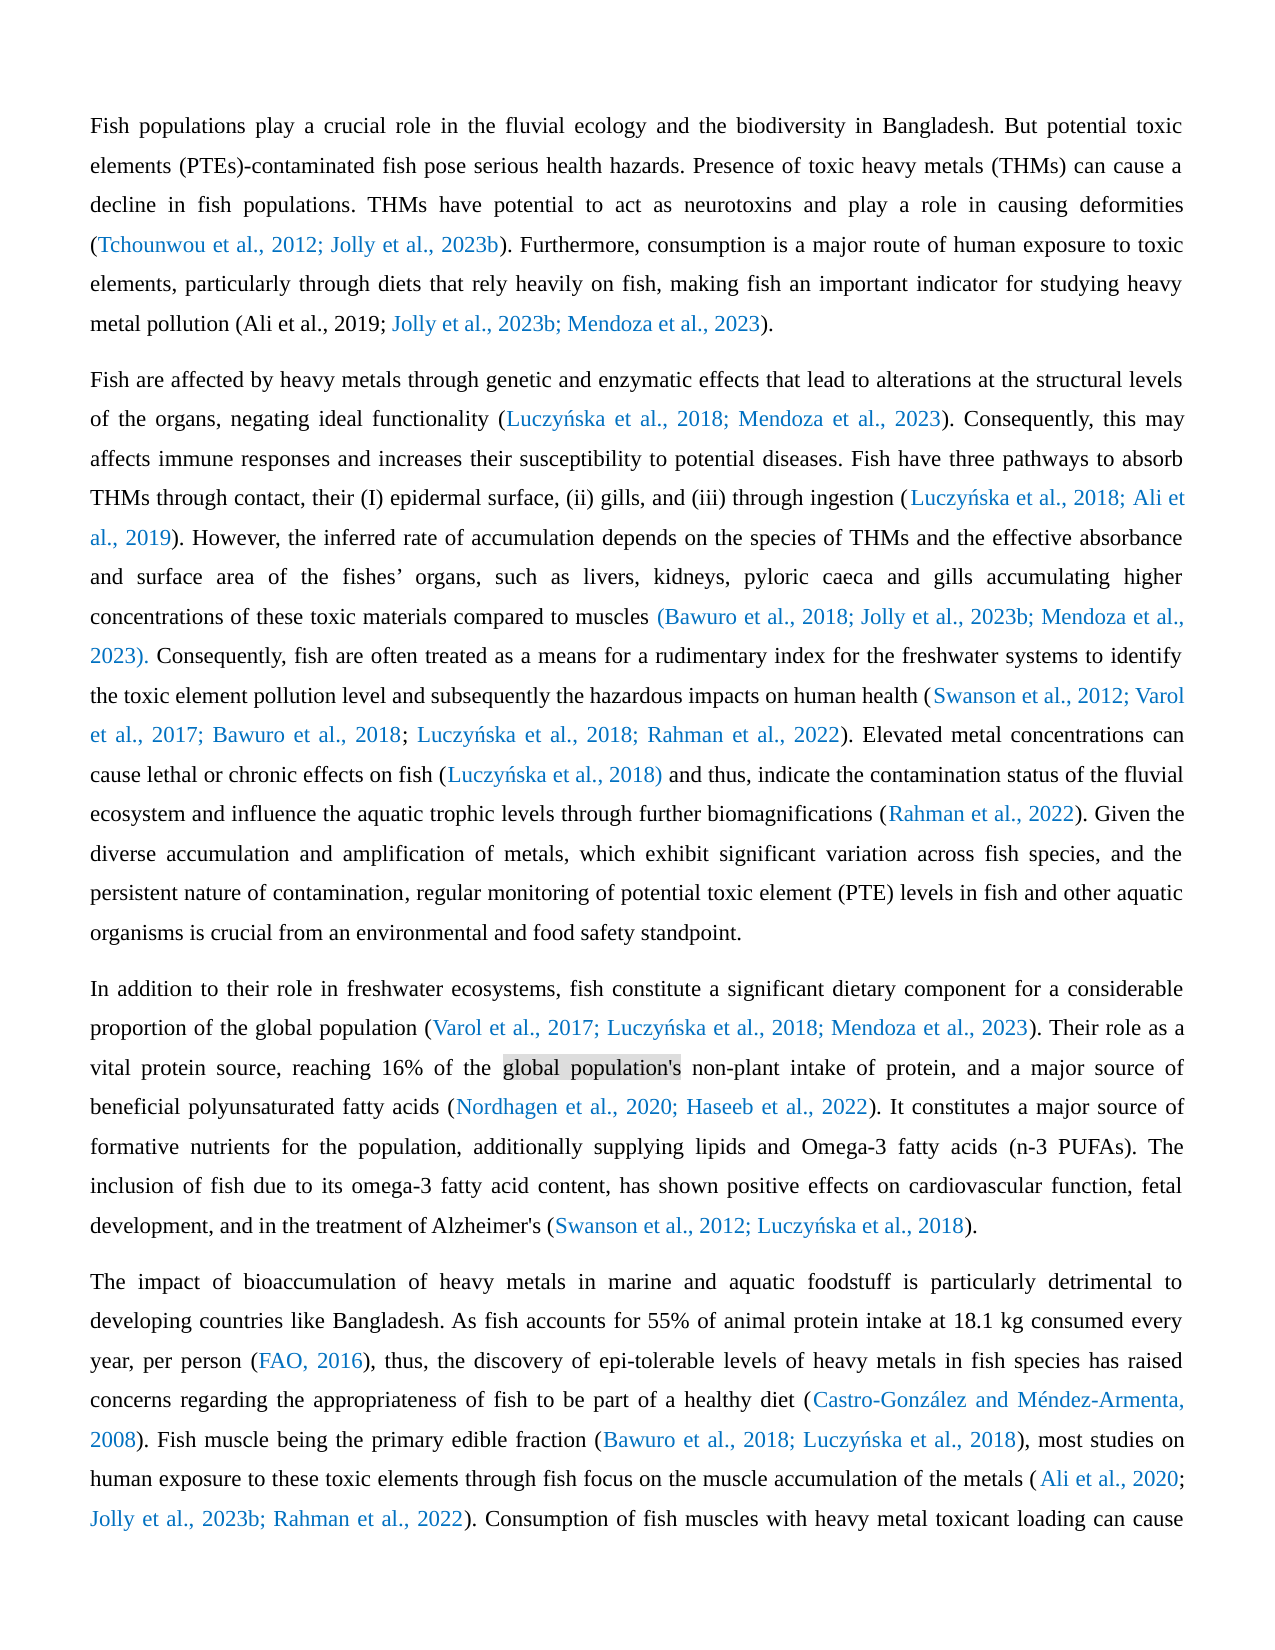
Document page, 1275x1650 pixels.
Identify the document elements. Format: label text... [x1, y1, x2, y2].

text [90, 1268, 1185, 1531]
text Fish are affected by heavy metals through genetic and enzymatic effects that lead to alterations at the structural levels of the organs, negating ideal functionality (Luczyńska et al., 2018; Mendoza et al., 2023). Consequently, this may affects immune responses and increases their susceptibility to potential diseases. Fish have three pathways to absorb THMs through contact, their (I) epidermal surface, (ii) gills, and (iii) through ingestion (Luczyńska et al., 2018; Ali et al., 2019). However, the inferred rate of accumulation depends on the species of THMs and the effective absorbance and surface area of the fishes’ organs, such as livers, kidneys, pyloric caeca and gills accumulating higher concentrations of these toxic materials compared to muscles (Bawuro et al., 2018; Jolly et al., 2023b; Mendoza et al., 2023). Consequently, fish are often treated as a means for a rudimentary index for the freshwater systems to identify the toxic element pollution level and subsequently the hazardous impacts on human health (Swanson et al., 2012; Varol et al., 2017; Bawuro et al., 2018; Luczyńska et al., 2018; Rahman et al., 2022). Elevated metal concentrations can cause lethal or chronic effects on fish (Luczyńska et al., 2018) and thus, indicate the contamination status of the fluvial ecosystem and influence the aquatic trophic levels through further biomagnifications (Rahman et al., 2022). Given the diverse accumulation and amplification of metals, which exhibit significant variation across fish species, and the persistent nature of contamination, regular monitoring of potential toxic element (PTE) levels in fish and other aquatic organisms is crucial from an environmental and food safety standpoint. [90, 366, 1185, 945]
text Fish populations play a crucial role in the fluvial ecology and the biodiversity in Bangladesh. But potential toxic elements (PTEs)-contaminated fish pose serious health hazards. Presence of toxic heavy metals (THMs) can cause a decline in fish populations. THMs have potential to act as neurotoxins and play a role in causing deformities (Tchounwou et al., 2012; Jolly et al., 2023b). Furthermore, consumption is a major route of human exposure to toxic elements, particularly through diets that rely heavily on fish, making fish an important indicator for studying heavy metal pollution (Ali et al., 2019; Jolly et al., 2023b; Mendoza et al., 2023). [90, 112, 1185, 336]
text In addition to their role in freshwater ecosystems, fish constitute a significant dietary component for a considerable proportion of the global population (Varol et al., 2017; Luczyńska et al., 2018; Mendoza et al., 2023). Their role as a vital protein source, reaching 16% of the global population's non-plant intake of protein, and a major source of beneficial polyunsaturated fatty acids (Nordhagen et al., 2020; Haseeb et al., 2022). It constitutes a major source of formative nutrients for the population, additionally supplying lipids and Omega-3 fatty acids (n-3 PUFAs). The inclusion of fish due to its omega-3 fatty acid content, has shown positive effects on cardiovascular function, fetal development, and in the treatment of Alzheimer's (Swanson et al., 2012; Luczyńska et al., 2018). [90, 975, 1185, 1238]
